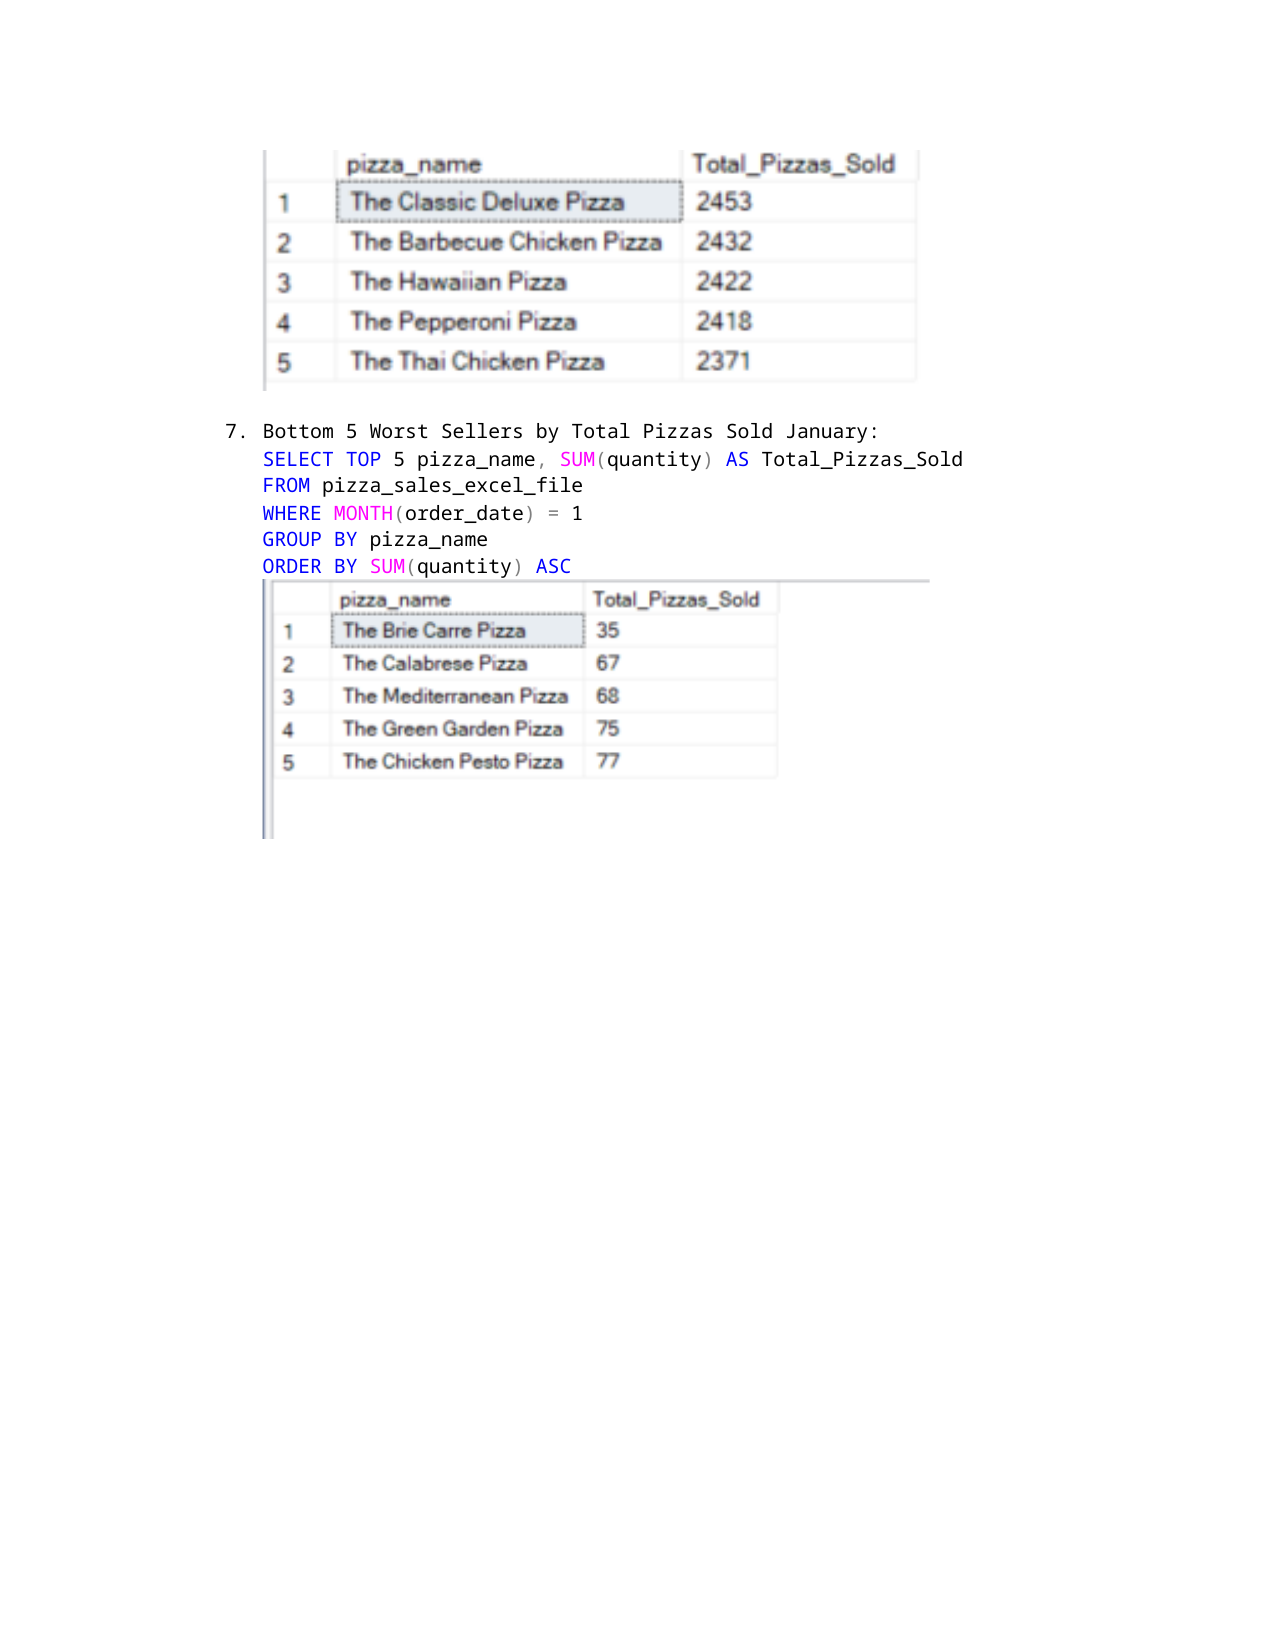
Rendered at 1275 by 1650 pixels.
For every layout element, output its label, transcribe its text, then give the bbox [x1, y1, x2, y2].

picture [262, 579, 930, 839]
picture [262, 150, 933, 391]
text GROUP BY pizza_name [262, 526, 1125, 553]
list Bottom 5 Worst Sellers by Total Pizzas Sold January: SELECT TOP 5 pizza_name, SUM(quantity) AS Total_Pizzas_Sold [225, 418, 1125, 472]
text FROM pizza_sales_excel_file [262, 472, 1125, 499]
text WHERE MONTH(order_date) = 1 [262, 499, 1125, 526]
